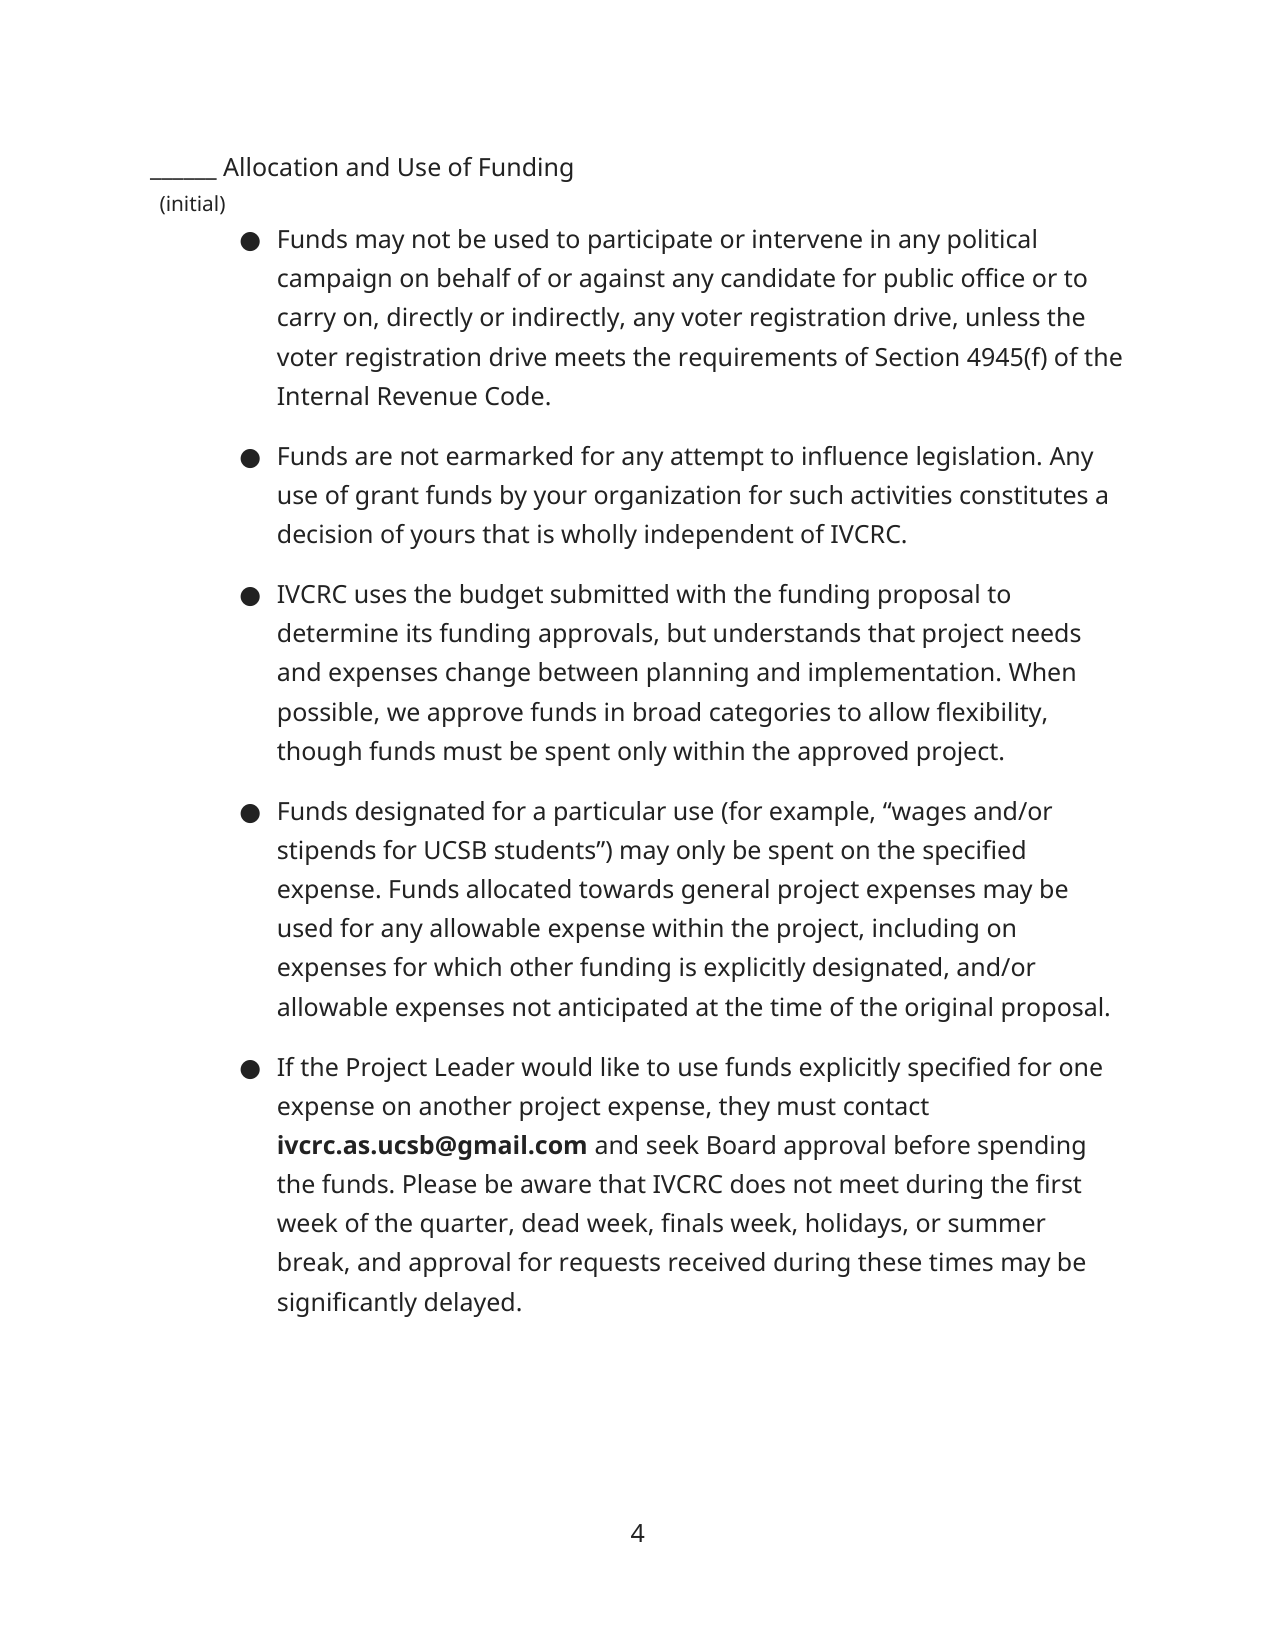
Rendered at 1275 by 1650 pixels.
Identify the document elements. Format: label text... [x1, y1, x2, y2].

text ______ Allocation and Use of Funding [150, 150, 1125, 184]
list IVCRC uses the budget submitted with the funding proposal to determine its funding approvals, but understands that project needs and expenses change between planning and implementation. When possible, we approve funds in broad categories to allow flexibility, though funds must be spent only within the approved project. [239, 577, 1125, 767]
list If the Project Leader would like to use funds explicitly specified for one expense on another project expense, they must contact ivcrc.as.ucsb@gmail.com and seek Board approval before spending the funds. Please be aware that IVCRC does not meet during the first week of the quarter, dead week, finals week, holidays, or summer break, and approval for requests received during these times may be significantly delayed. [239, 1049, 1125, 1318]
list Funds designated for a particular use (for example, “wages and/or stipends for UCSB students”) may only be spent on the specified expense. Funds allocated towards general project expenses may be used for any allowable expense within the project, including on expenses for which other funding is explicitly designated, and/or allowable expenses not anticipated at the time of the original proposal. [239, 793, 1125, 1023]
list Funds may not be used to participate or intervene in any political campaign on behalf of or against any candidate for public office or to carry on, directly or indirectly, any voter registration drive, unless the voter registration drive meets the requirements of Section 4945(f) of the Internal Revenue Code. [239, 222, 1125, 412]
text (initial) [159, 189, 1125, 218]
list Funds are not earmarked for any attempt to influence legislation. Any use of grant funds by your organization for such activities constitutes a decision of yours that is wholly independent of IVCRC. [239, 438, 1125, 551]
